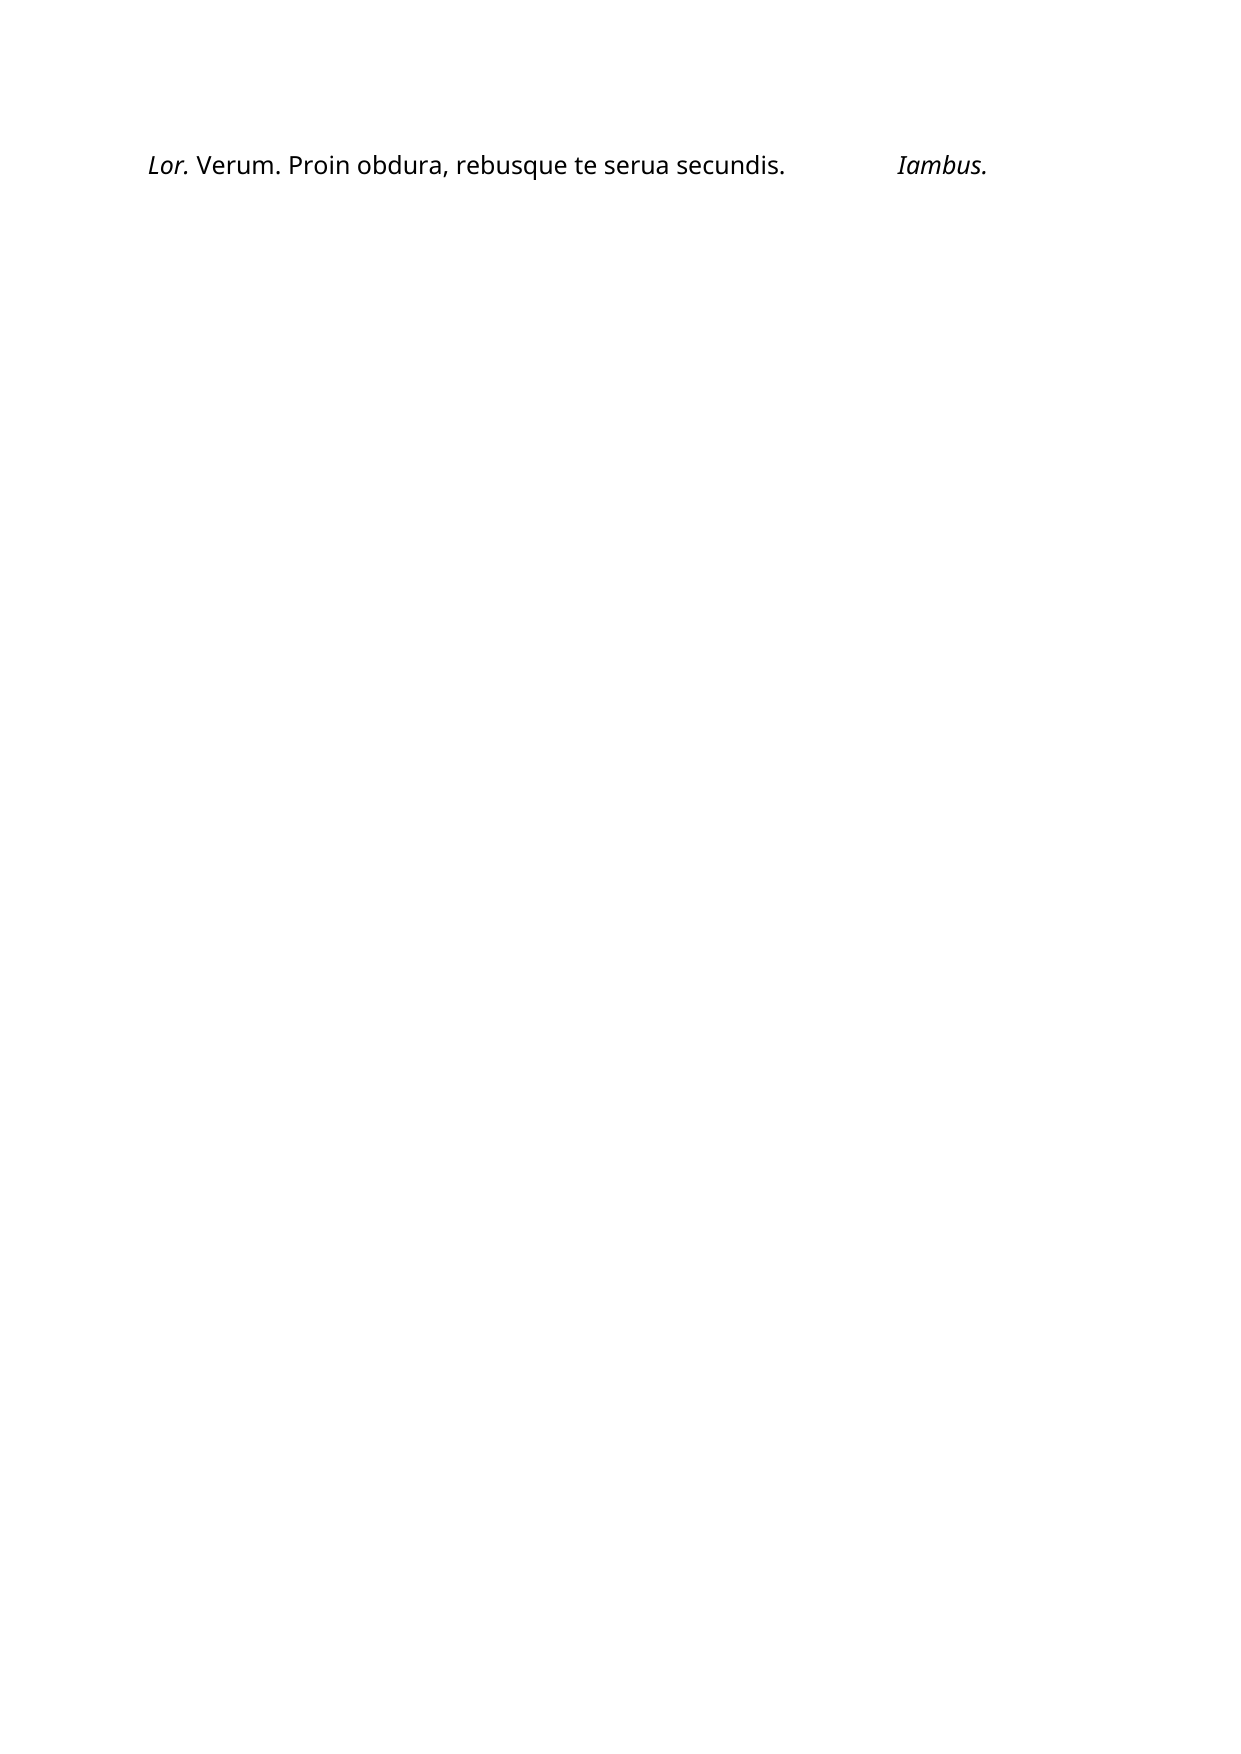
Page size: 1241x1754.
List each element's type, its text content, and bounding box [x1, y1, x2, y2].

text Lor. Verum. Proin obdura, rebusque te serua secundis. Iambus. [148, 148, 1093, 182]
